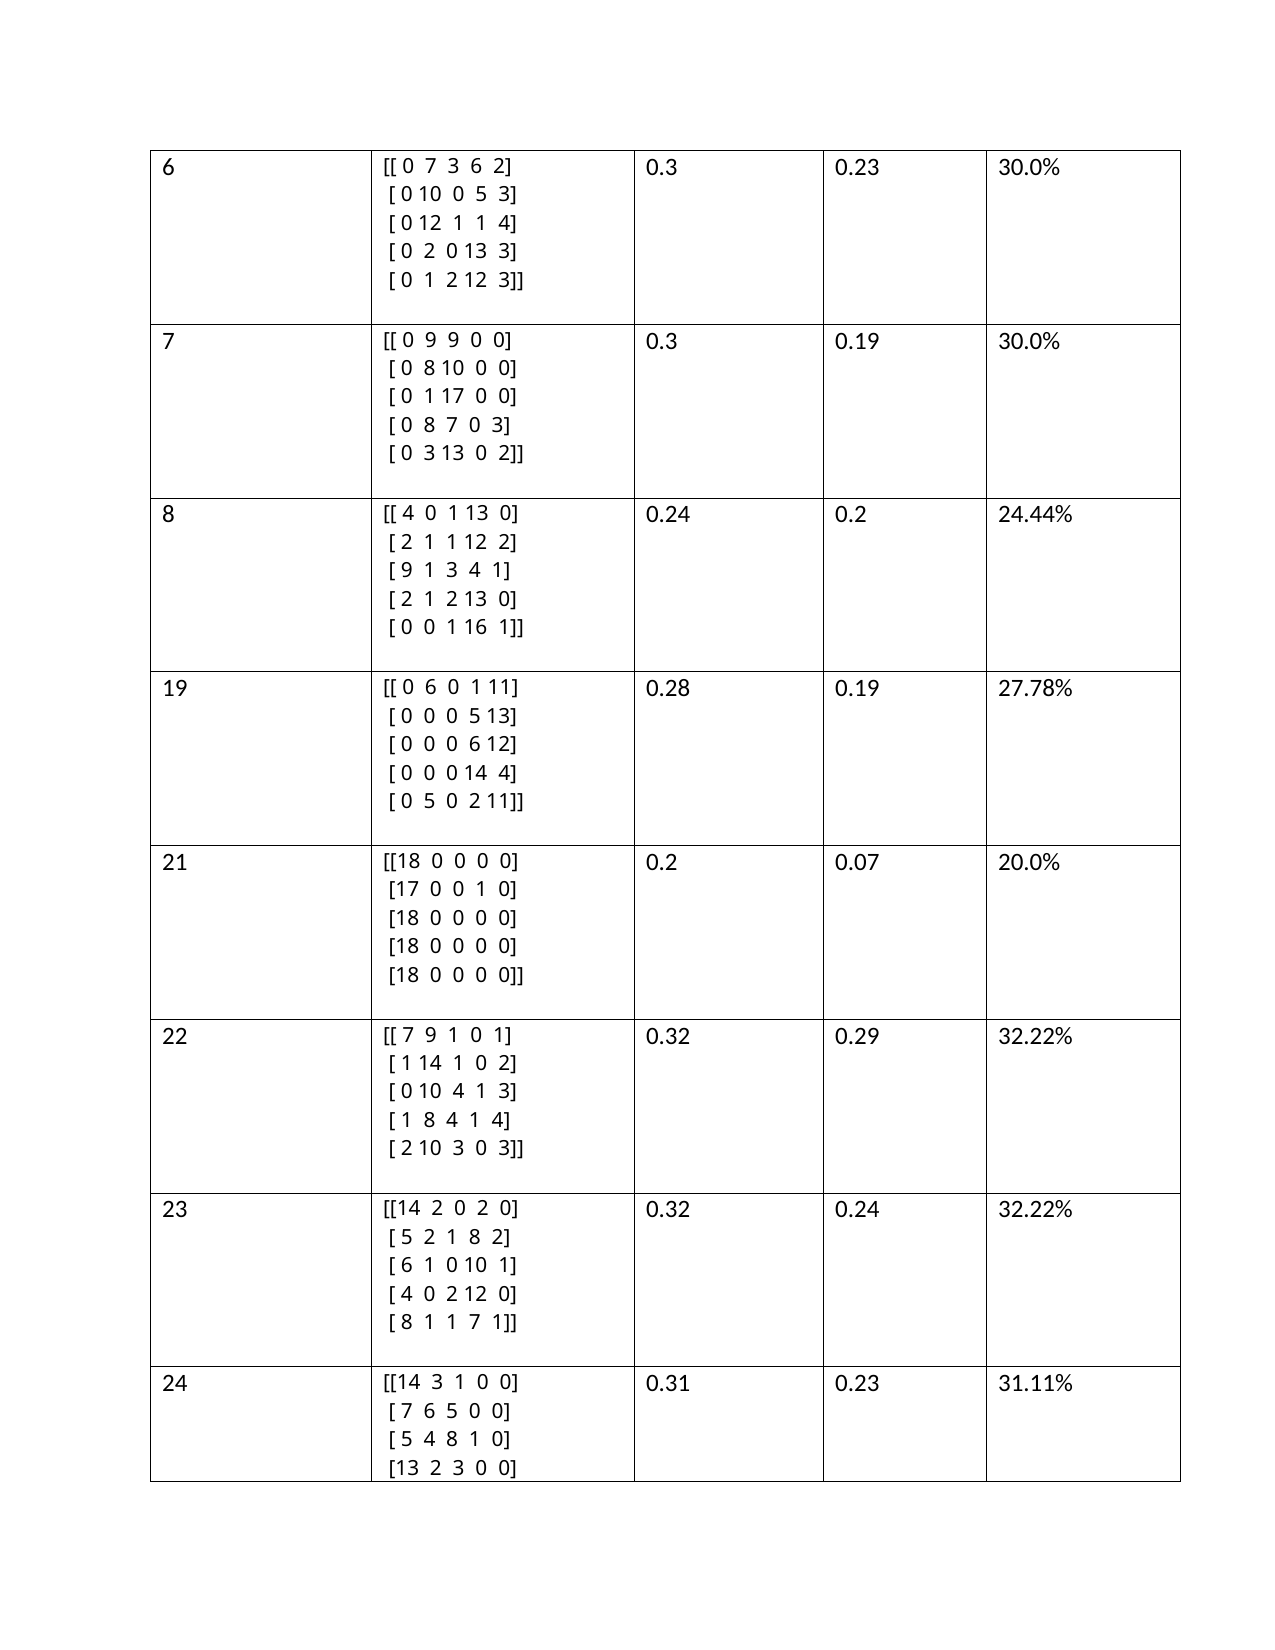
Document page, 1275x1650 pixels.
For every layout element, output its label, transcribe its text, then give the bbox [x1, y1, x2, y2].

table_cell 27.78% [987, 672, 1180, 845]
table_cell 0.28 [635, 672, 823, 845]
table_cell 32.22% [987, 1020, 1180, 1192]
table_cell 22 [151, 1020, 371, 1192]
table_cell 0.3 [635, 325, 823, 497]
table_cell 20.0% [987, 846, 1180, 1019]
table_cell 23 [151, 1194, 371, 1366]
table_cell 0.24 [824, 1194, 986, 1366]
table_cell 0.2 [635, 846, 823, 1019]
table_cell 24.44% [987, 499, 1180, 671]
table_cell [[ 7 9 1 0 1] [ 1 14 1 0 2] [ 0 10 4 1 3] [ 1 8 4 1 4] [ 2 10 3 0 3]] [372, 1020, 634, 1192]
table_cell 21 [151, 846, 371, 1019]
table_cell 0.3 [635, 151, 823, 324]
table_cell 0.24 [635, 499, 823, 671]
table_cell 0.29 [824, 1020, 986, 1192]
table_cell 32.22% [987, 1194, 1180, 1366]
table_cell 24 [151, 1367, 371, 1481]
table_cell 0.32 [635, 1020, 823, 1192]
table_cell 0.19 [824, 325, 986, 497]
table_cell 7 [151, 325, 371, 497]
table_cell 0.32 [635, 1194, 823, 1366]
table_cell [[ 4 0 1 13 0] [ 2 1 1 12 2] [ 9 1 3 4 1] [ 2 1 2 13 0] [ 0 0 1 16 1]] [372, 499, 634, 671]
table_cell 0.23 [824, 151, 986, 324]
table_cell 30.0% [987, 151, 1180, 324]
table_cell 0.19 [824, 672, 986, 845]
table_cell 0.07 [824, 846, 986, 1019]
table_cell [[ 0 9 9 0 0] [ 0 8 10 0 0] [ 0 1 17 0 0] [ 0 8 7 0 3] [ 0 3 13 0 2]] [372, 325, 634, 497]
table_cell [[14 2 0 2 0] [ 5 2 1 8 2] [ 6 1 0 10 1] [ 4 0 2 12 0] [ 8 1 1 7 1]] [372, 1194, 634, 1366]
table_cell [[14 3 1 0 0] [ 7 6 5 0 0] [ 5 4 8 1 0] [13 2 3 0 0] [11 1 6 0 0]] [372, 1367, 634, 1481]
table_cell 6 [151, 151, 371, 324]
table_cell [[18 0 0 0 0] [17 0 0 1 0] [18 0 0 0 0] [18 0 0 0 0] [18 0 0 0 0]] [372, 846, 634, 1019]
table_cell 0.31 [635, 1367, 823, 1481]
table_cell 30.0% [987, 325, 1180, 497]
table_cell 0.23 [824, 1367, 986, 1481]
table_cell [[ 0 6 0 1 11] [ 0 0 0 5 13] [ 0 0 0 6 12] [ 0 0 0 14 4] [ 0 5 0 2 11]] [372, 672, 634, 845]
table_cell 31.11% [987, 1367, 1180, 1481]
table_cell 8 [151, 499, 371, 671]
table_cell 19 [151, 672, 371, 845]
table_cell [[ 0 7 3 6 2] [ 0 10 0 5 3] [ 0 12 1 1 4] [ 0 2 0 13 3] [ 0 1 2 12 3]] [372, 151, 634, 324]
table_cell 0.2 [824, 499, 986, 671]
